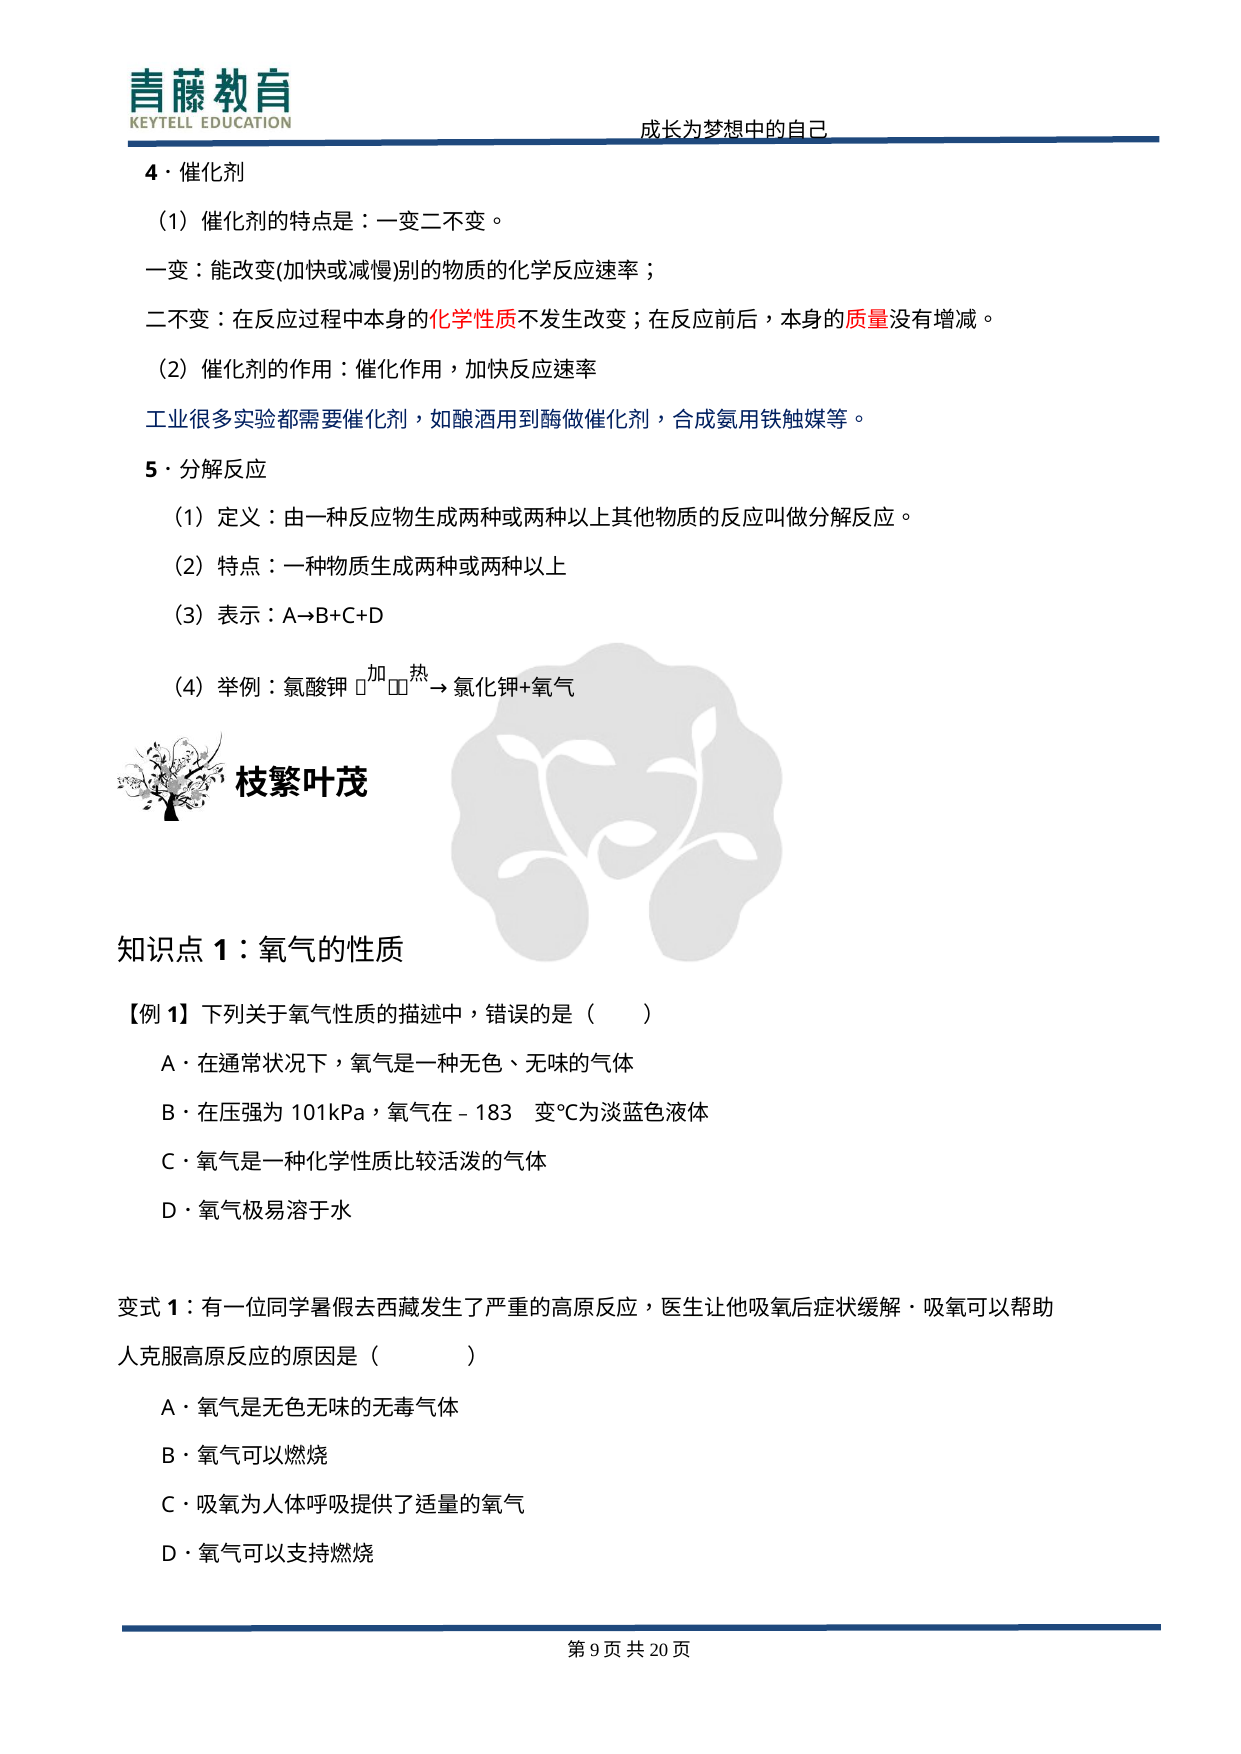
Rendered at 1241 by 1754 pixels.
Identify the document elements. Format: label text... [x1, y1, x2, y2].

text （4）举例：氯酸钾 加热→ 氯化钾+氧气 [161, 650, 1159, 715]
picture [117, 730, 227, 821]
text B．氧气可以燃烧 [161, 1439, 1159, 1471]
text （1）催化剂的特点是：一变二不变。 [145, 204, 1159, 237]
text 5．分解反应 [145, 452, 1159, 485]
text （2）特点：一种物质生成两种或两种以上 [161, 549, 1159, 582]
picture [113, 51, 303, 134]
text D．氧气可以支持燃烧 [161, 1537, 1159, 1569]
text 二不变：在反应过程中本身的化学性质不发生改变；在反应前后，本身的质量没有增减。 [145, 302, 1159, 335]
text 【例 1】下列关于氧气性质的描述中，错误的是（ ） [117, 998, 1159, 1031]
subtitle 枝繁叶茂 [117, 715, 1159, 845]
text C．吸氧为人体呼吸提供了适量的氧气 [161, 1488, 1159, 1520]
text 4．催化剂 [145, 156, 1159, 188]
text D．氧气极易溶于水 [161, 1193, 1159, 1226]
text A．在通常状况下，氧气是一种无色、无味的气体 [161, 1047, 1159, 1079]
text 一变：能改变(加快或减慢)别的物质的化学反应速率； [145, 253, 1159, 286]
text （3）表示：A→B+C+D [161, 598, 1159, 631]
text （2）催化剂的作用：催化作用，加快反应速率 [145, 353, 1159, 386]
text C．氧气是一种化学性质比较活泼的气体 [161, 1144, 1159, 1177]
text A．氧气是无色无味的无毒气体 [161, 1390, 1159, 1423]
text 工业很多实验都需要催化剂，如酿酒用到酶做催化剂，合成氨用铁触媒等。 [145, 403, 1159, 435]
text （1）定义：由一种反应物生成两种或两种以上其他物质的反应叫做分解反应。 [161, 501, 1159, 533]
text B．在压强为 101kPa，氧气在﹣183 变℃为淡蓝色液体 [161, 1096, 1159, 1128]
text 知识点 1：氧气的性质 [117, 916, 1159, 981]
text 人克服高原反应的原因是（ ） [117, 1340, 1159, 1372]
text 变式 1：有一位同学暑假去西藏发生了严重的高原反应，医生让他吸氧后症状缓解．吸氧可以帮助 [117, 1290, 1159, 1323]
